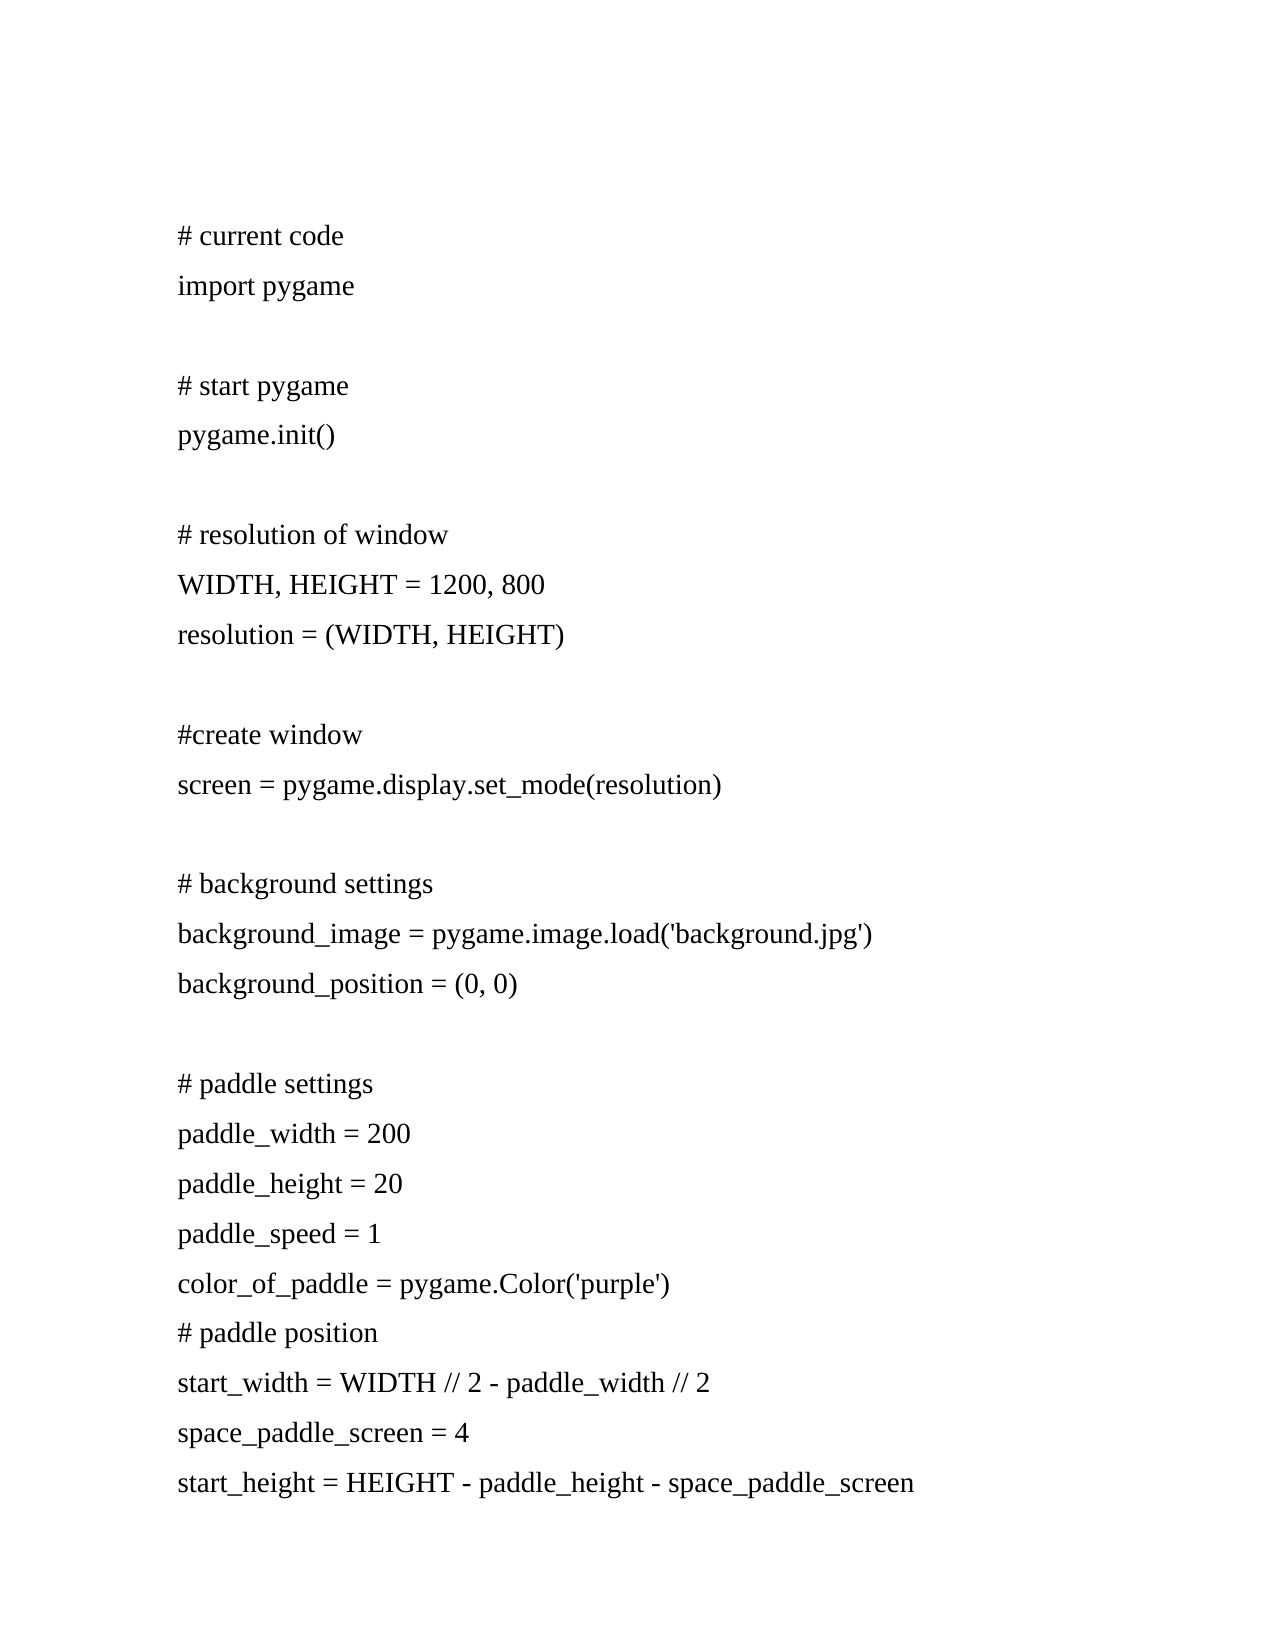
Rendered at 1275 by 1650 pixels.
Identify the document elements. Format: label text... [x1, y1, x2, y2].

text # resolution of window [177, 517, 1186, 551]
text start_height = HEIGHT - paddle_height - space_paddle_screen [177, 1465, 1186, 1499]
text import pygame [177, 268, 1186, 301]
text # paddle position [177, 1316, 1186, 1349]
text color_of_paddle = pygame.Color('purple') [177, 1266, 1186, 1299]
text pygame.init() [177, 417, 1186, 451]
text start_width = WIDTH // 2 - paddle_width // 2 [177, 1366, 1186, 1399]
text background_position = (0, 0) [177, 966, 1186, 1000]
text screen = pygame.display.set_mode(resolution) [177, 767, 1186, 800]
text #create window [177, 717, 1186, 750]
text resolution = (WIDTH, HEIGHT) [177, 617, 1186, 651]
text space_paddle_screen = 4 [177, 1415, 1186, 1449]
text paddle_height = 20 [177, 1166, 1186, 1199]
text background_image = pygame.image.load('background.jpg') [177, 916, 1186, 950]
text # paddle settings [177, 1066, 1186, 1100]
text # start pygame [177, 368, 1186, 401]
text paddle_speed = 1 [177, 1216, 1186, 1249]
text paddle_width = 200 [177, 1116, 1186, 1149]
text # current code [177, 218, 1186, 251]
text WIDTH, HEIGHT = 1200, 800 [177, 567, 1186, 601]
text # background settings [177, 867, 1186, 900]
